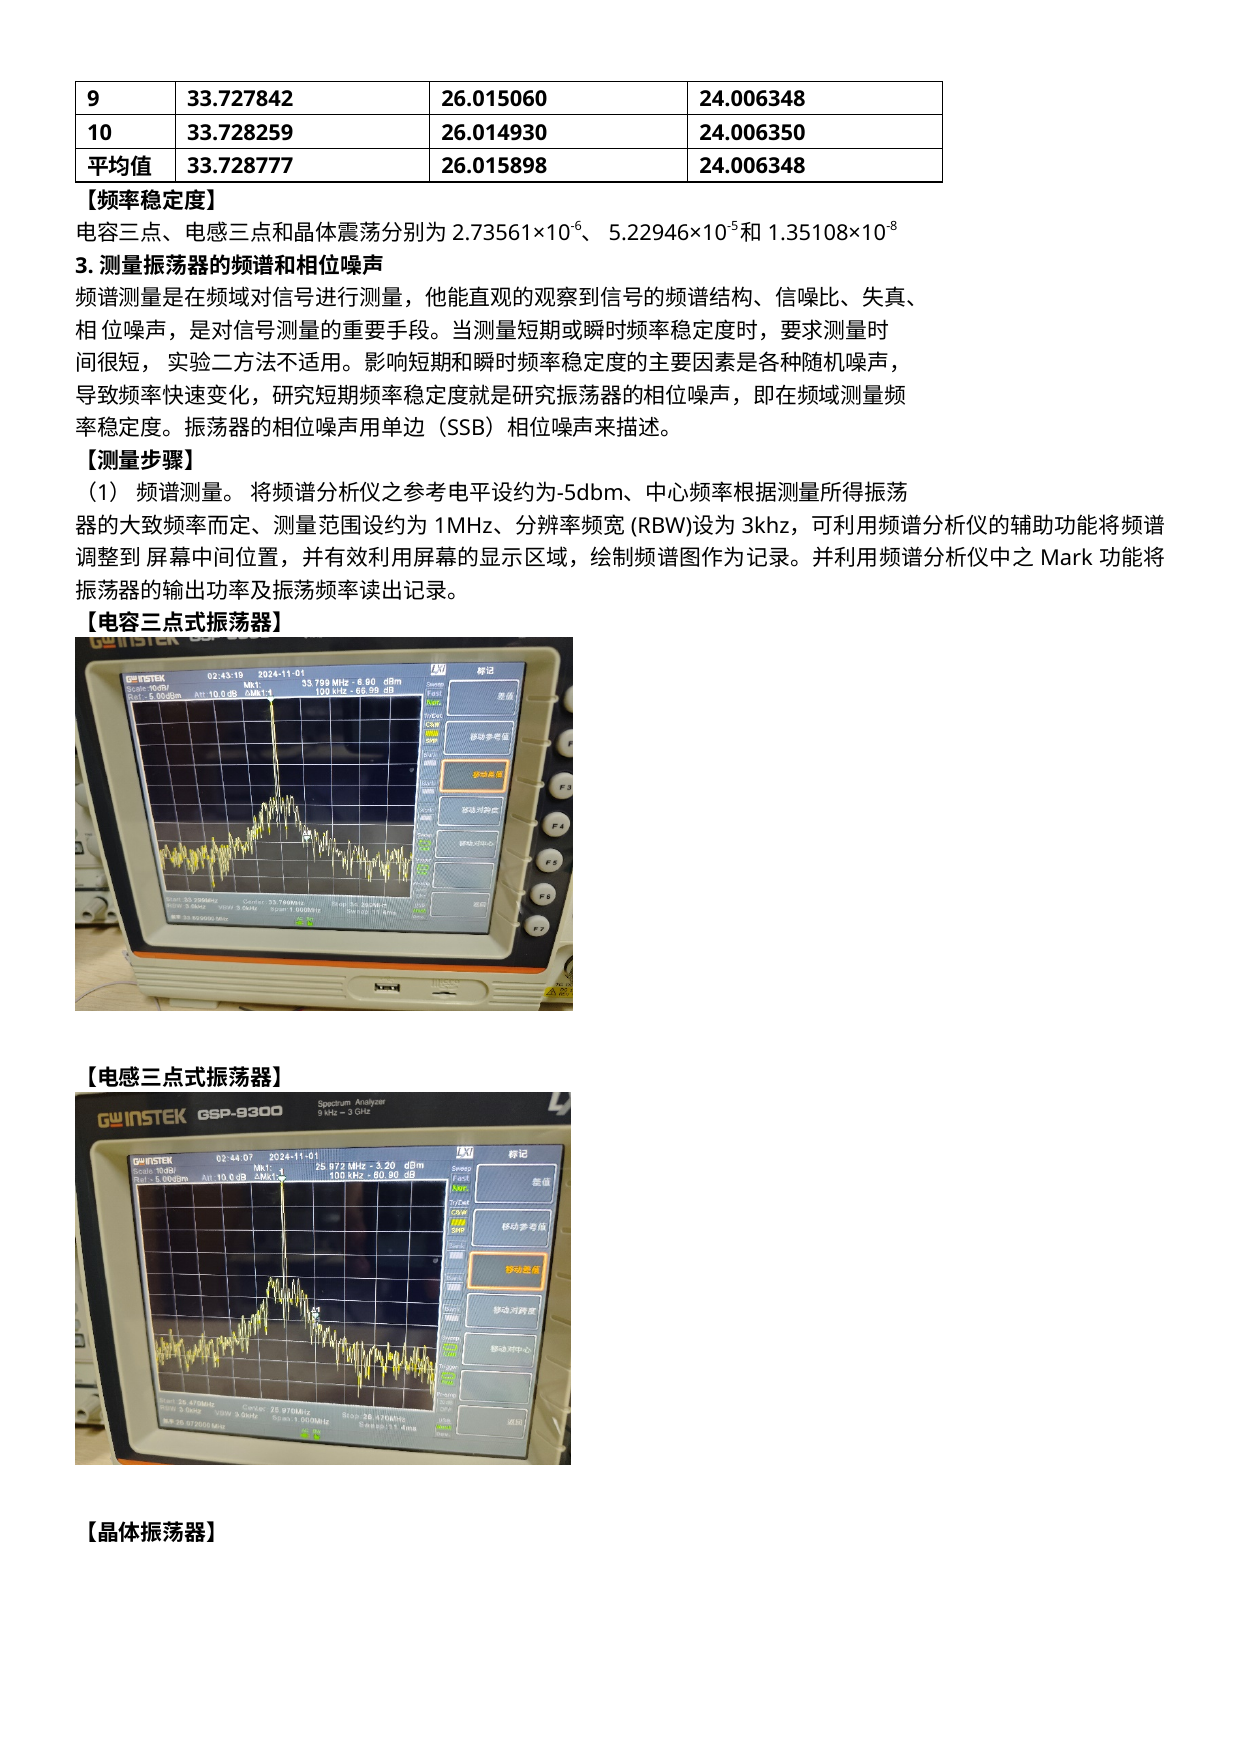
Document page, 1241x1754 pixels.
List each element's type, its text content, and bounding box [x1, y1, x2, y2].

text 电容三点、电感三点和晶体震荡分别为 2.73561×10-6、 5.22946×10-5和 1.35108×10-8 [75, 215, 1165, 247]
text 【电容三点式振荡器】 [75, 605, 1165, 637]
picture [75, 637, 573, 1011]
text 频谱测量是在频域对信号进行测量，他能直观的观察到信号的频谱结构、信噪比、失真、 [75, 280, 1165, 312]
table_cell 10 [76, 115, 175, 148]
text 【频率稳定度】 [75, 182, 1165, 215]
text 间很短， 实验二方法不适用。影响短期和瞬时频率稳定度的主要因素是各种随机噪声， [75, 345, 1165, 377]
table_cell 33.727842 [176, 82, 429, 114]
table_cell 24.006348 [688, 149, 942, 181]
table_cell 26.015898 [430, 149, 687, 181]
table_cell 26.015060 [430, 82, 687, 114]
table_cell 24.006348 [688, 82, 942, 114]
text 器的大致频率而定、测量范围设约为 1MHz、分辨率频宽 (RBW)设为 3khz，可利用频谱分析仪的辅助功能将频谱调整到 屏幕中间位置，并有效利用屏幕的显示区域，绘制频谱图作为记录。并利用频谱分析仪中之 Mark 功能将振荡器的输出功率及振荡频率读出记录。 [75, 507, 1165, 605]
table_cell 平均值 [76, 149, 175, 181]
text 【测量步骤】 [75, 442, 1165, 475]
text 率稳定度。振荡器的相位噪声用单边（SSB）相位噪声来描述。 [75, 410, 1165, 442]
text 3. 测量振荡器的频谱和相位噪声 [75, 247, 1165, 280]
text 相 位噪声，是对信号测量的重要手段。当测量短期或瞬时频率稳定度时，要求测量时 [75, 312, 1165, 345]
table_cell 33.728259 [176, 115, 429, 148]
table_cell 33.728777 [176, 149, 429, 181]
picture [75, 1092, 571, 1465]
table_cell 9 [76, 82, 175, 114]
table_cell 24.006350 [688, 115, 942, 148]
table_cell 26.014930 [430, 115, 687, 148]
text （1） 频谱测量。 将频谱分析仪之参考电平设约为-5dbm、中心频率根据测量所得振荡 [75, 475, 1165, 507]
text 导致频率快速变化，研究短期频率稳定度就是研究振荡器的相位噪声，即在频域测量频 [75, 377, 1165, 410]
text 【晶体振荡器】 [75, 1515, 1165, 1547]
